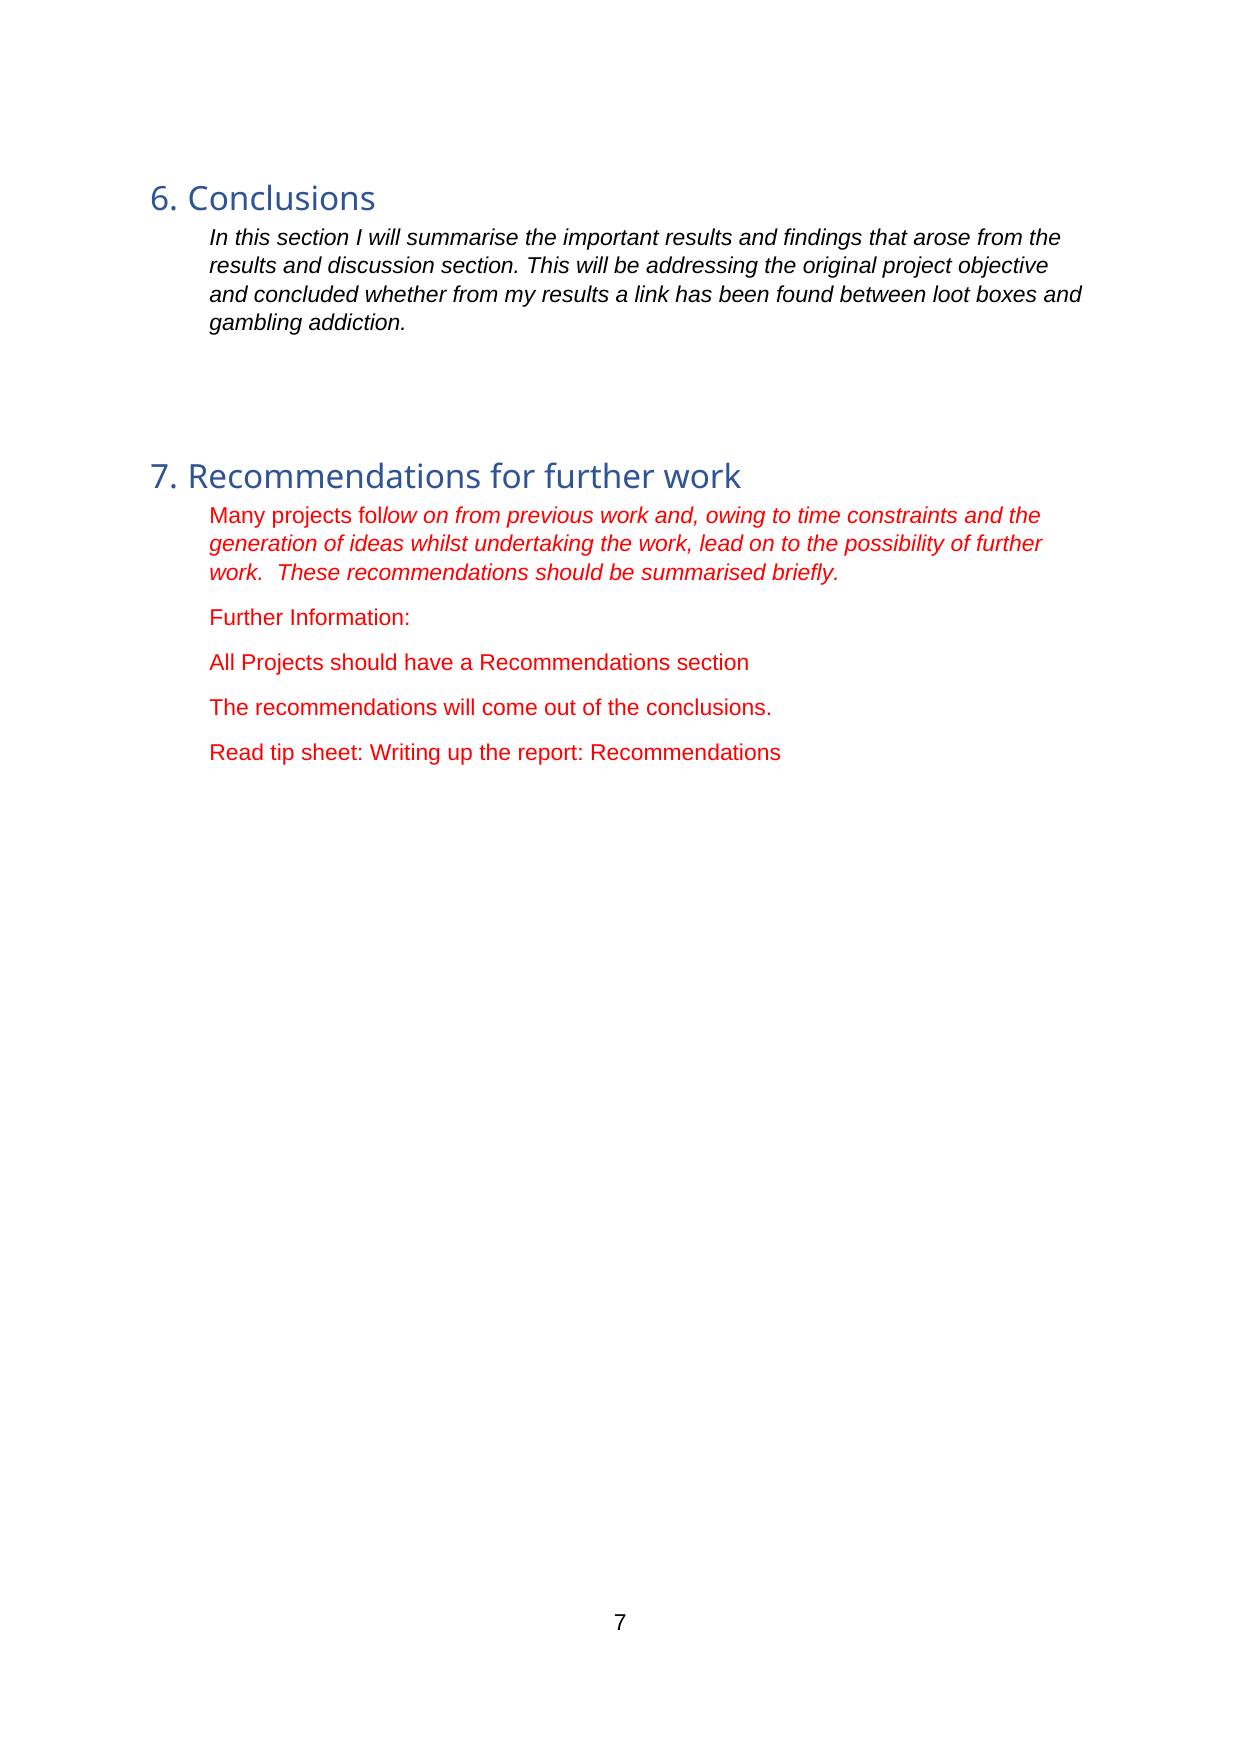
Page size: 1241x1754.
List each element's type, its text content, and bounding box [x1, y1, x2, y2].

subtitle Conclusions [150, 175, 1090, 220]
text Further Information: [209, 604, 1090, 630]
text All Projects should have a Recommendations section [209, 649, 1090, 675]
subtitle Recommendations for further work [150, 453, 1090, 498]
text Read tip sheet: Writing up the report: Recommendations [209, 739, 1090, 766]
text Many projects follow on from previous work and, owing to time constraints and the generation of ideas whilst undertaking the work, lead on to the possibility of further work. These recommendations should be summarised briefly. [209, 502, 1090, 585]
text The recommendations will come out of the conclusions. [209, 694, 1090, 720]
text In this section I will summarise the important results and findings that arose from the results and discussion section. This will be addressing the original project objective and concluded whether from my results a link has been found between loot boxes and gambling addiction. [209, 224, 1090, 336]
